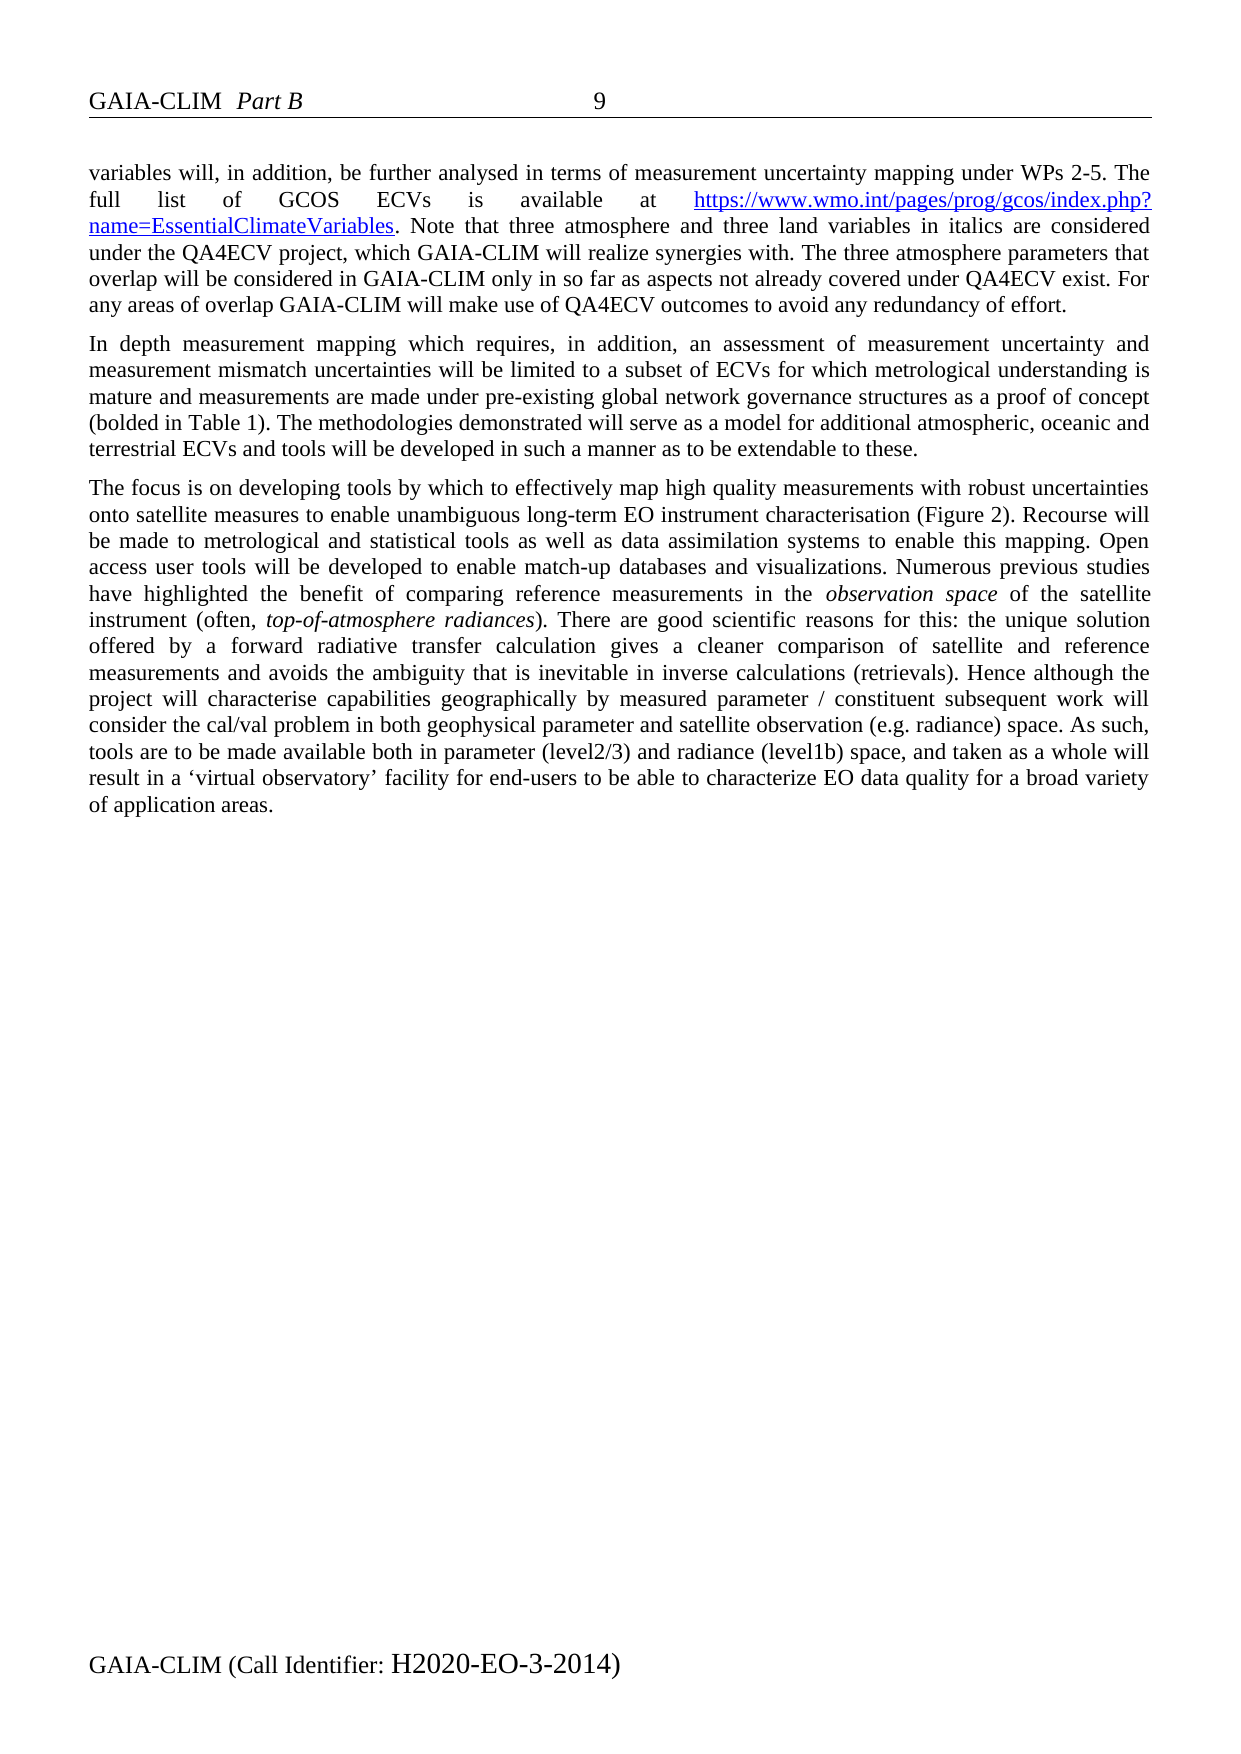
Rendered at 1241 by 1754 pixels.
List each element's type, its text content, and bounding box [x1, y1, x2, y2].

text The focus is on developing tools by which to effectively map high quality measurements with robust uncertainties onto satellite measures to enable unambiguous long-term EO instrument characterisation (Figure 2). Recourse will be made to metrological and statistical tools as well as data assimilation systems to enable this mapping. Open access user tools will be developed to enable match-up databases and visualizations. Numerous previous studies have highlighted the benefit of comparing reference measurements in the observation space of the satellite instrument (often, top-of-atmosphere radiances). There are good scientific reasons for this: the unique solution offered by a forward radiative transfer calculation gives a cleaner comparison of satellite and reference measurements and avoids the ambiguity that is inevitable in inverse calculations (retrievals). Hence although the project will characterise capabilities geographically by measured parameter / constituent subsequent work will consider the cal/val problem in both geophysical parameter and satellite observation (e.g. radiance) space. As such, tools are to be made available both in parameter (level2/3) and radiance (level1b) space, and taken as a whole will result in a ‘virtual observatory’ facility for end-users to be able to characterize EO data quality for a broad variety of application areas. [89, 474, 1152, 817]
text In depth measurement mapping which requires, in addition, an assessment of measurement uncertainty and measurement mismatch uncertainties will be limited to a subset of ECVs for which metrological understanding is mature and measurements are made under pre-existing global network governance structures as a proof of concept (bolded in Table 1). The methodologies demonstrated will serve as a model for additional atmospheric, oceanic and terrestrial ECVs and tools will be developed in such a manner as to be extendable to these. [89, 330, 1152, 462]
